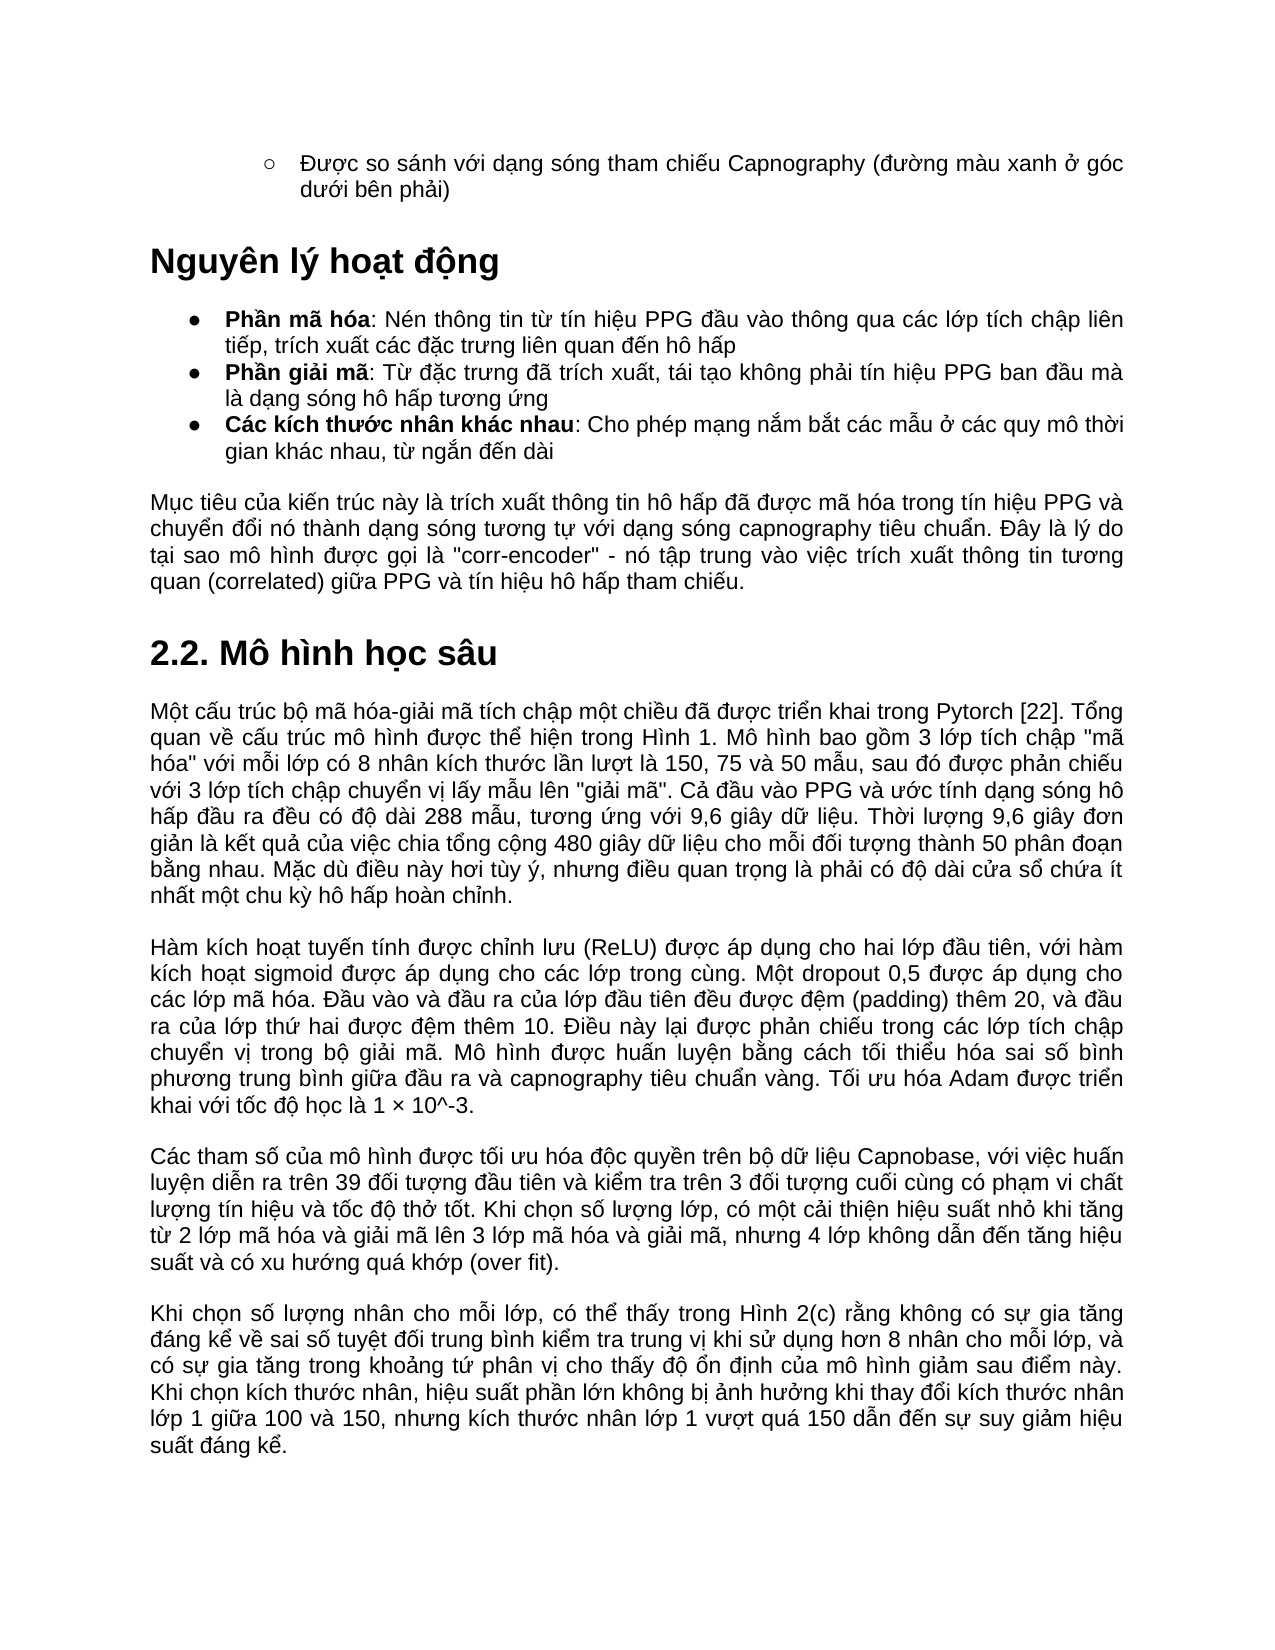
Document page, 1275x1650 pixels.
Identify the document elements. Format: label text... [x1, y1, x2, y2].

text Mục tiêu của kiến trúc này là trích xuất thông tin hô hấp đã được mã hóa trong tín hiệu PPG và chuyển đổi nó thành dạng sóng tương tự với dạng sóng capnography tiêu chuẩn. Đây là lý do tại sao mô hình được gọi là "corr-encoder" - nó tập trung vào việc trích xuất thông tin tương quan (correlated) giữa PPG và tín hiệu hô hấp tham chiếu. [150, 489, 1125, 594]
subtitle Nguyên lý hoạt động [150, 240, 1125, 281]
list Phần mã hóa: Nén thông tin từ tín hiệu PPG đầu vào thông qua các lớp tích chập liên tiếp, trích xuất các đặc trưng liên quan đến hô hấp [187, 306, 1125, 359]
list Các kích thước nhân khác nhau: Cho phép mạng nắm bắt các mẫu ở các quy mô thời gian khác nhau, từ ngắn đến dài [187, 411, 1125, 464]
text Một cấu trúc bộ mã hóa-giải mã tích chập một chiều đã được triển khai trong Pytorch [22]. Tổng quan về cấu trúc mô hình được thể hiện trong Hình 1. Mô hình bao gồm 3 lớp tích chập "mã hóa" với mỗi lớp có 8 nhân kích thước lần lượt là 150, 75 và 50 mẫu, sau đó được phản chiếu với 3 lớp tích chập chuyển vị lấy mẫu lên "giải mã". Cả đầu vào PPG và ước tính dạng sóng hô hấp đầu ra đều có độ dài 288 mẫu, tương ứng với 9,6 giây dữ liệu. Thời lượng 9,6 giây đơn giản là kết quả của việc chia tổng cộng 480 giây dữ liệu cho mỗi đối tượng thành 50 phân đoạn bằng nhau. Mặc dù điều này hơi tùy ý, nhưng điều quan trọng là phải có độ dài cửa sổ chứa ít nhất một chu kỳ hô hấp hoàn chỉnh. [150, 698, 1125, 908]
text Hàm kích hoạt tuyến tính được chỉnh lưu (ReLU) được áp dụng cho hai lớp đầu tiên, với hàm kích hoạt sigmoid được áp dụng cho các lớp trong cùng. Một dropout 0,5 được áp dụng cho các lớp mã hóa. Đầu vào và đầu ra của lớp đầu tiên đều được đệm (padding) thêm 20, và đầu ra của lớp thứ hai được đệm thêm 10. Điều này lại được phản chiếu trong các lớp tích chập chuyển vị trong bộ giải mã. Mô hình được huấn luyện bằng cách tối thiểu hóa sai số bình phương trung bình giữa đầu ra và capnography tiêu chuẩn vàng. Tối ưu hóa Adam được triển khai với tốc độ học là 1 × 10^-3. [150, 933, 1125, 1118]
text Các tham số của mô hình được tối ưu hóa độc quyền trên bộ dữ liệu Capnobase, với việc huấn luyện diễn ra trên 39 đối tượng đầu tiên và kiểm tra trên 3 đối tượng cuối cùng có phạm vi chất lượng tín hiệu và tốc độ thở tốt. Khi chọn số lượng lớp, có một cải thiện hiệu suất nhỏ khi tăng từ 2 lớp mã hóa và giải mã lên 3 lớp mã hóa và giải mã, nhưng 4 lớp không dẫn đến tăng hiệu suất và có xu hướng quá khớp (over fit). [150, 1143, 1125, 1275]
list Được so sánh với dạng sóng tham chiếu Capnography (đường màu xanh ở góc dưới bên phải) [262, 150, 1125, 203]
text Khi chọn số lượng nhân cho mỗi lớp, có thể thấy trong Hình 2(c) rằng không có sự gia tăng đáng kể về sai số tuyệt đối trung bình kiểm tra trung vị khi sử dụng hơn 8 nhân cho mỗi lớp, và có sự gia tăng trong khoảng tứ phân vị cho thấy độ ổn định của mô hình giảm sau điểm này. Khi chọn kích thước nhân, hiệu suất phần lớn không bị ảnh hưởng khi thay đổi kích thước nhân lớp 1 giữa 100 và 150, nhưng kích thước nhân lớp 1 vượt quá 150 dẫn đến sự suy giảm hiệu suất đáng kể. [150, 1300, 1125, 1458]
list Phần giải mã: Từ đặc trưng đã trích xuất, tái tạo không phải tín hiệu PPG ban đầu mà là dạng sóng hô hấp tương ứng [187, 359, 1125, 411]
subtitle 2.2. Mô hình học sâu [150, 632, 1125, 673]
